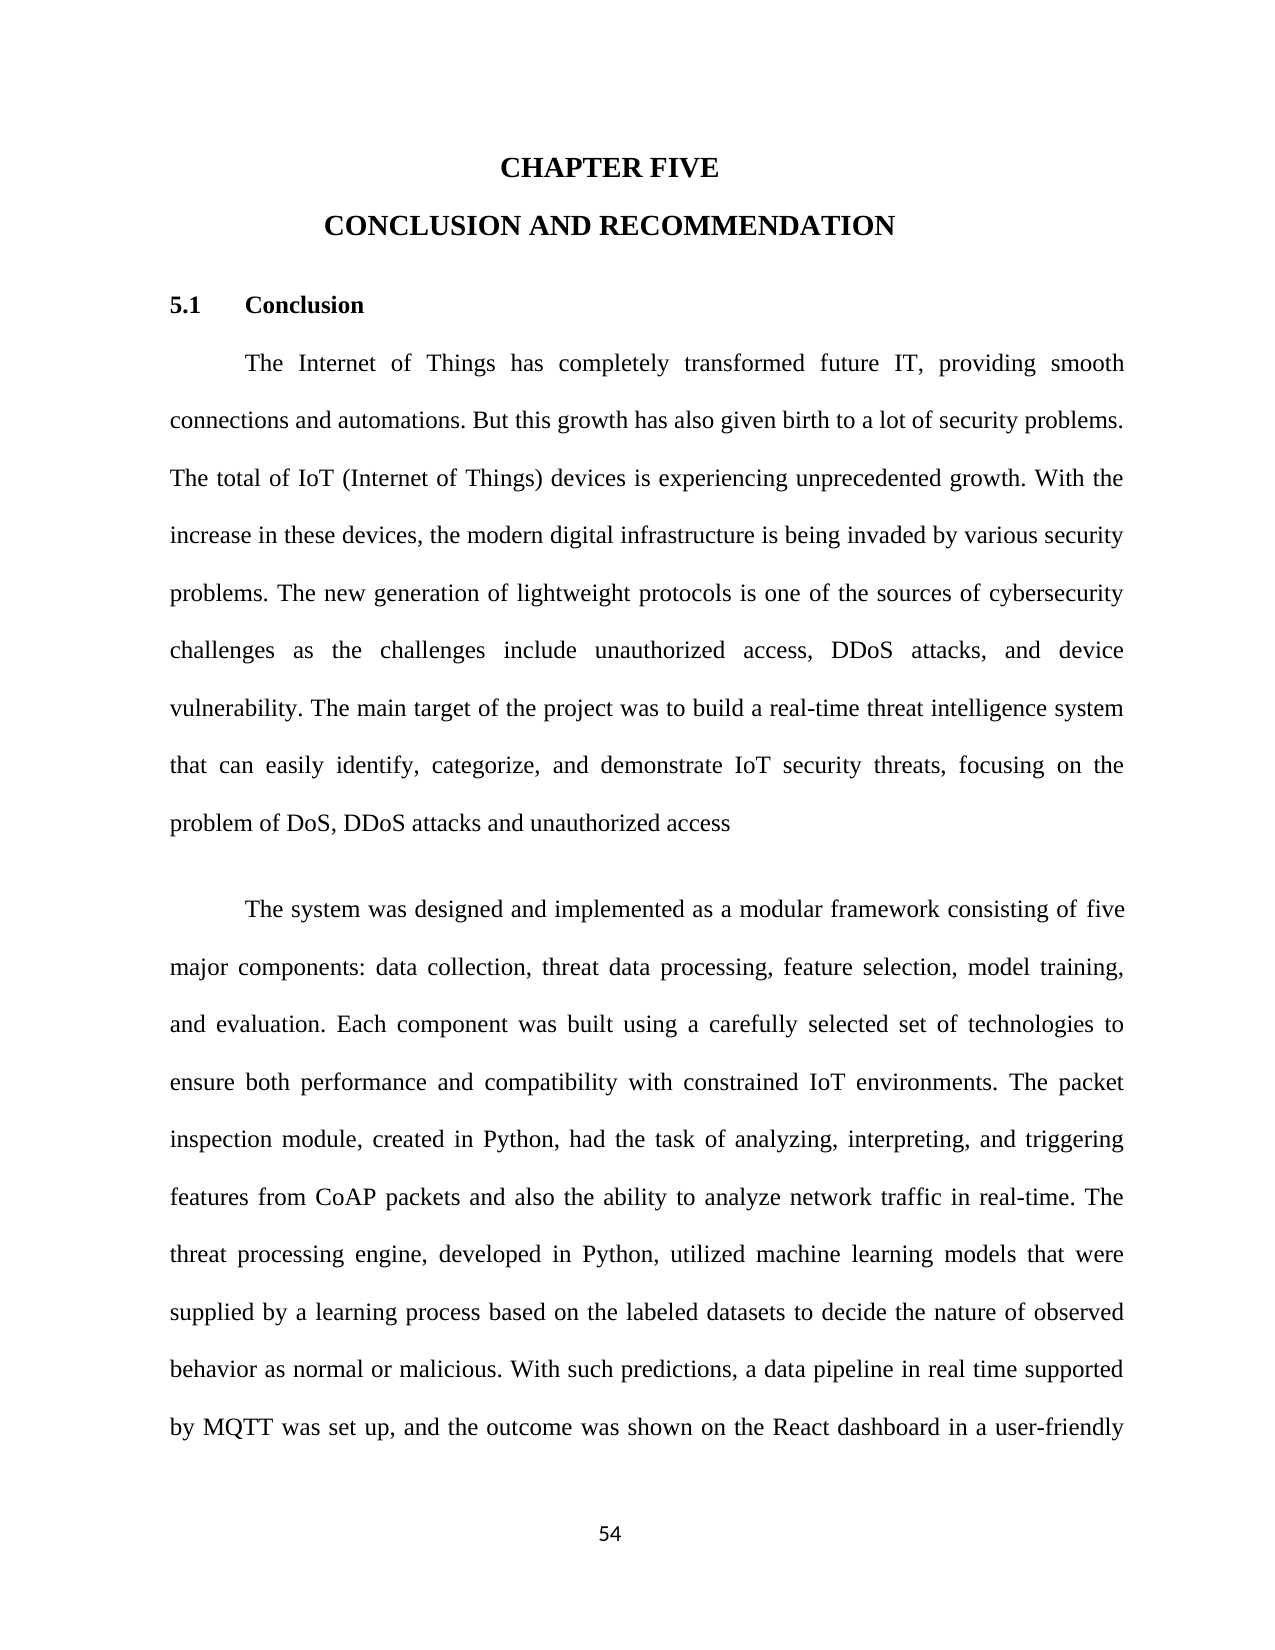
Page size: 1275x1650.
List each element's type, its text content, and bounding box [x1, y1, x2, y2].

text The Internet of Things has completely transformed future IT, providing smooth connections and automations. But this growth has also given birth to a lot of security problems. The total of IoT (Internet of Things) devices is experiencing unprecedented growth. With the increase in these devices, the modern digital infrastructure is being invaded by various security problems. The new generation of lightweight protocols is one of the sources of cybersecurity challenges as the challenges include unauthorized access, DDoS attacks, and device vulnerability. The main target of the project was to build a real-time threat intelligence system that can easily identify, categorize, and demonstrate IoT security threats, focusing on the problem of DoS, DDoS attacks and unauthorized access [169, 348, 1125, 836]
subtitle CHAPTER FIVE [94, 150, 1125, 183]
subtitle CONCLUSION AND RECOMMENDATION [94, 208, 1125, 242]
subtitle 5.1 Conclusion [169, 290, 1125, 318]
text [169, 894, 1125, 1441]
